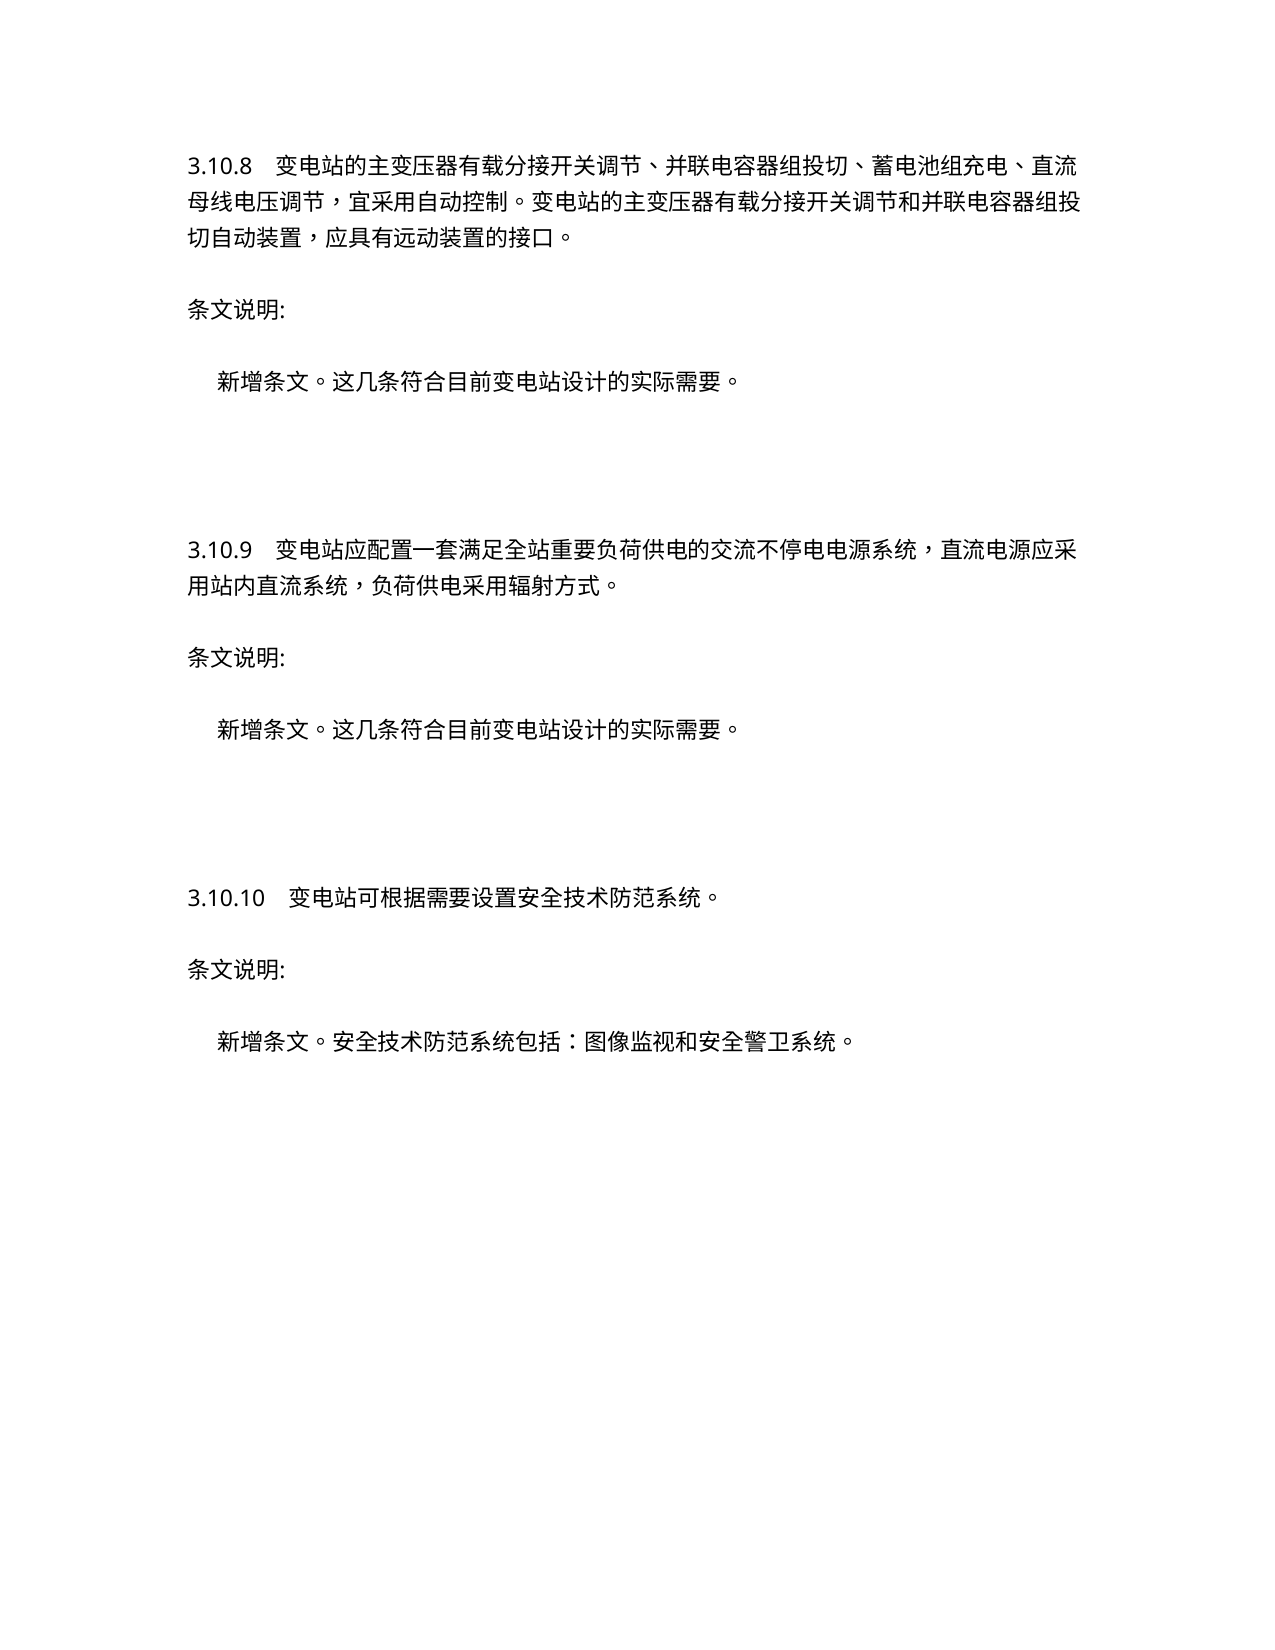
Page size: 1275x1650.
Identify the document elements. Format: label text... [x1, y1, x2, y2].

text 3.10.8 变电站的主变压器有载分接开关调节、并联电容器组投切、蓄电池组充电、直流母线电压调节，宜采用自动控制。变电站的主变压器有载分接开关调节和并联电容器组投切自动装置，应具有远动装置的接口。 条文说明: 新增条文。这几条符合目前变电站设计的实际需要。 [187, 150, 1087, 397]
text 3.10.9 变电站应配置一套满足全站重要负荷供电的交流不停电电源系统，直流电源应采用站内直流系统，负荷供电采用辐射方式。 条文说明: 新增条文。这几条符合目前变电站设计的实际需要。 [187, 534, 1087, 745]
text 3.10.10 变电站可根据需要设置安全技术防范系统。 条文说明: 新增条文。安全技术防范系统包括：图像监视和安全警卫系统。 [187, 882, 1087, 1057]
